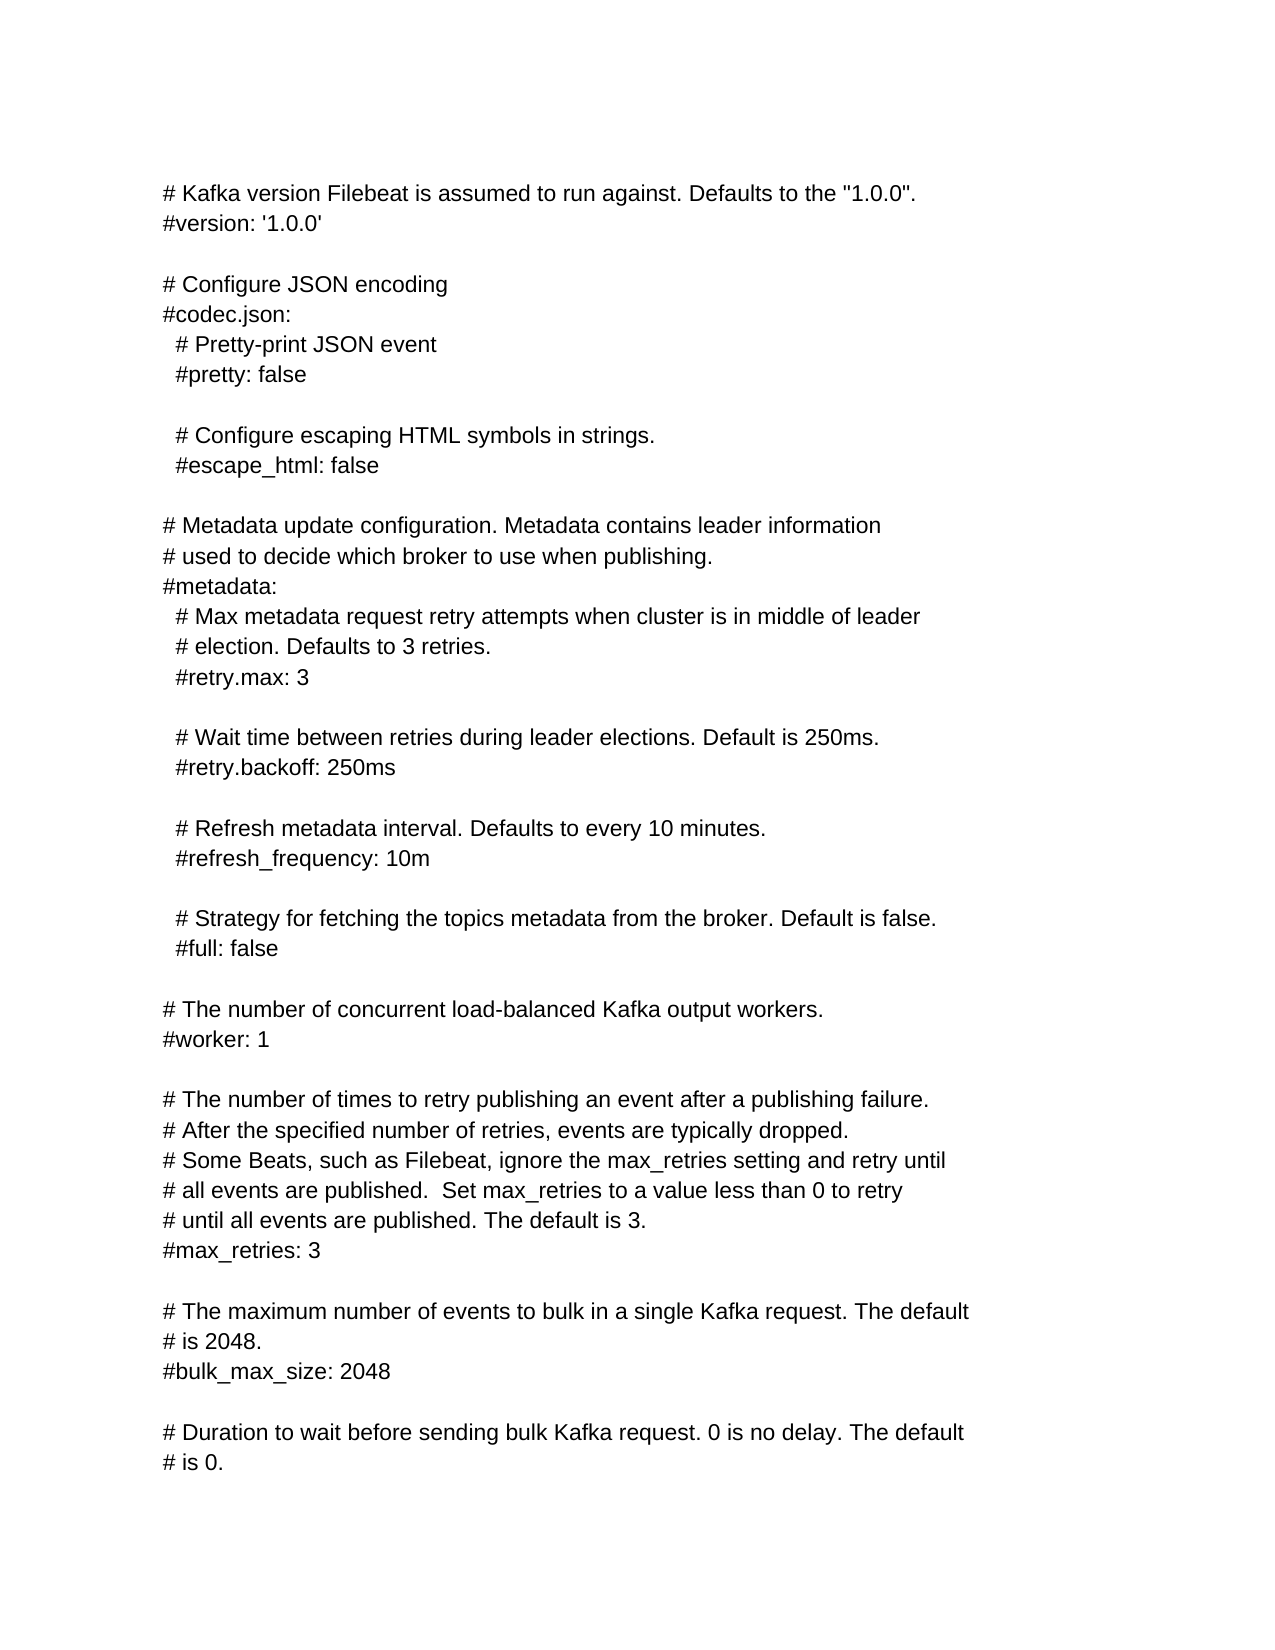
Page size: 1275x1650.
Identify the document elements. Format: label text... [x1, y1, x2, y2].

text # Wait time between retries during leader elections. Default is 250ms. [150, 724, 1125, 750]
text # Some Beats, such as Filebeat, ignore the max_retries setting and retry until [150, 1147, 1125, 1173]
text # election. Defaults to 3 retries. [150, 633, 1125, 660]
text #retry.backoff: 250ms [150, 754, 1125, 781]
text #version: '1.0.0' [150, 210, 1125, 237]
text # Configure JSON encoding [150, 271, 1125, 297]
text # Metadata update configuration. Metadata contains leader information [150, 512, 1125, 539]
text #bulk_max_size: 2048 [150, 1358, 1125, 1385]
text # Max metadata request retry attempts when cluster is in middle of leader [150, 603, 1125, 629]
text # After the specified number of retries, events are typically dropped. [150, 1117, 1125, 1143]
text # all events are published. Set max_retries to a value less than 0 to retry [150, 1177, 1125, 1203]
text # Pretty-print JSON event [150, 331, 1125, 358]
text #codec.json: [150, 301, 1125, 327]
text # The number of concurrent load-balanced Kafka output workers. [150, 996, 1125, 1022]
text # Strategy for fetching the topics metadata from the broker. Default is false. [150, 905, 1125, 932]
text # is 0. [150, 1449, 1125, 1475]
text #retry.max: 3 [150, 663, 1125, 690]
text # used to decide which broker to use when publishing. [150, 543, 1125, 569]
text #worker: 1 [150, 1026, 1125, 1052]
text # Configure escaping HTML symbols in strings. [150, 422, 1125, 448]
text #pretty: false [150, 361, 1125, 388]
text #escape_html: false [150, 452, 1125, 478]
text # The maximum number of events to bulk in a single Kafka request. The default [150, 1298, 1125, 1324]
text # is 2048. [150, 1328, 1125, 1354]
text # Kafka version Filebeat is assumed to run against. Defaults to the "1.0.0". [150, 180, 1125, 207]
text # The number of times to retry publishing an event after a publishing failure. [150, 1086, 1125, 1113]
text #metadata: [150, 573, 1125, 599]
text #max_retries: 3 [150, 1237, 1125, 1264]
text #full: false [150, 935, 1125, 962]
text # Duration to wait before sending bulk Kafka request. 0 is no delay. The default [150, 1419, 1125, 1445]
text # Refresh metadata interval. Defaults to every 10 minutes. [150, 814, 1125, 841]
text # until all events are published. The default is 3. [150, 1207, 1125, 1234]
text #refresh_frequency: 10m [150, 845, 1125, 871]
